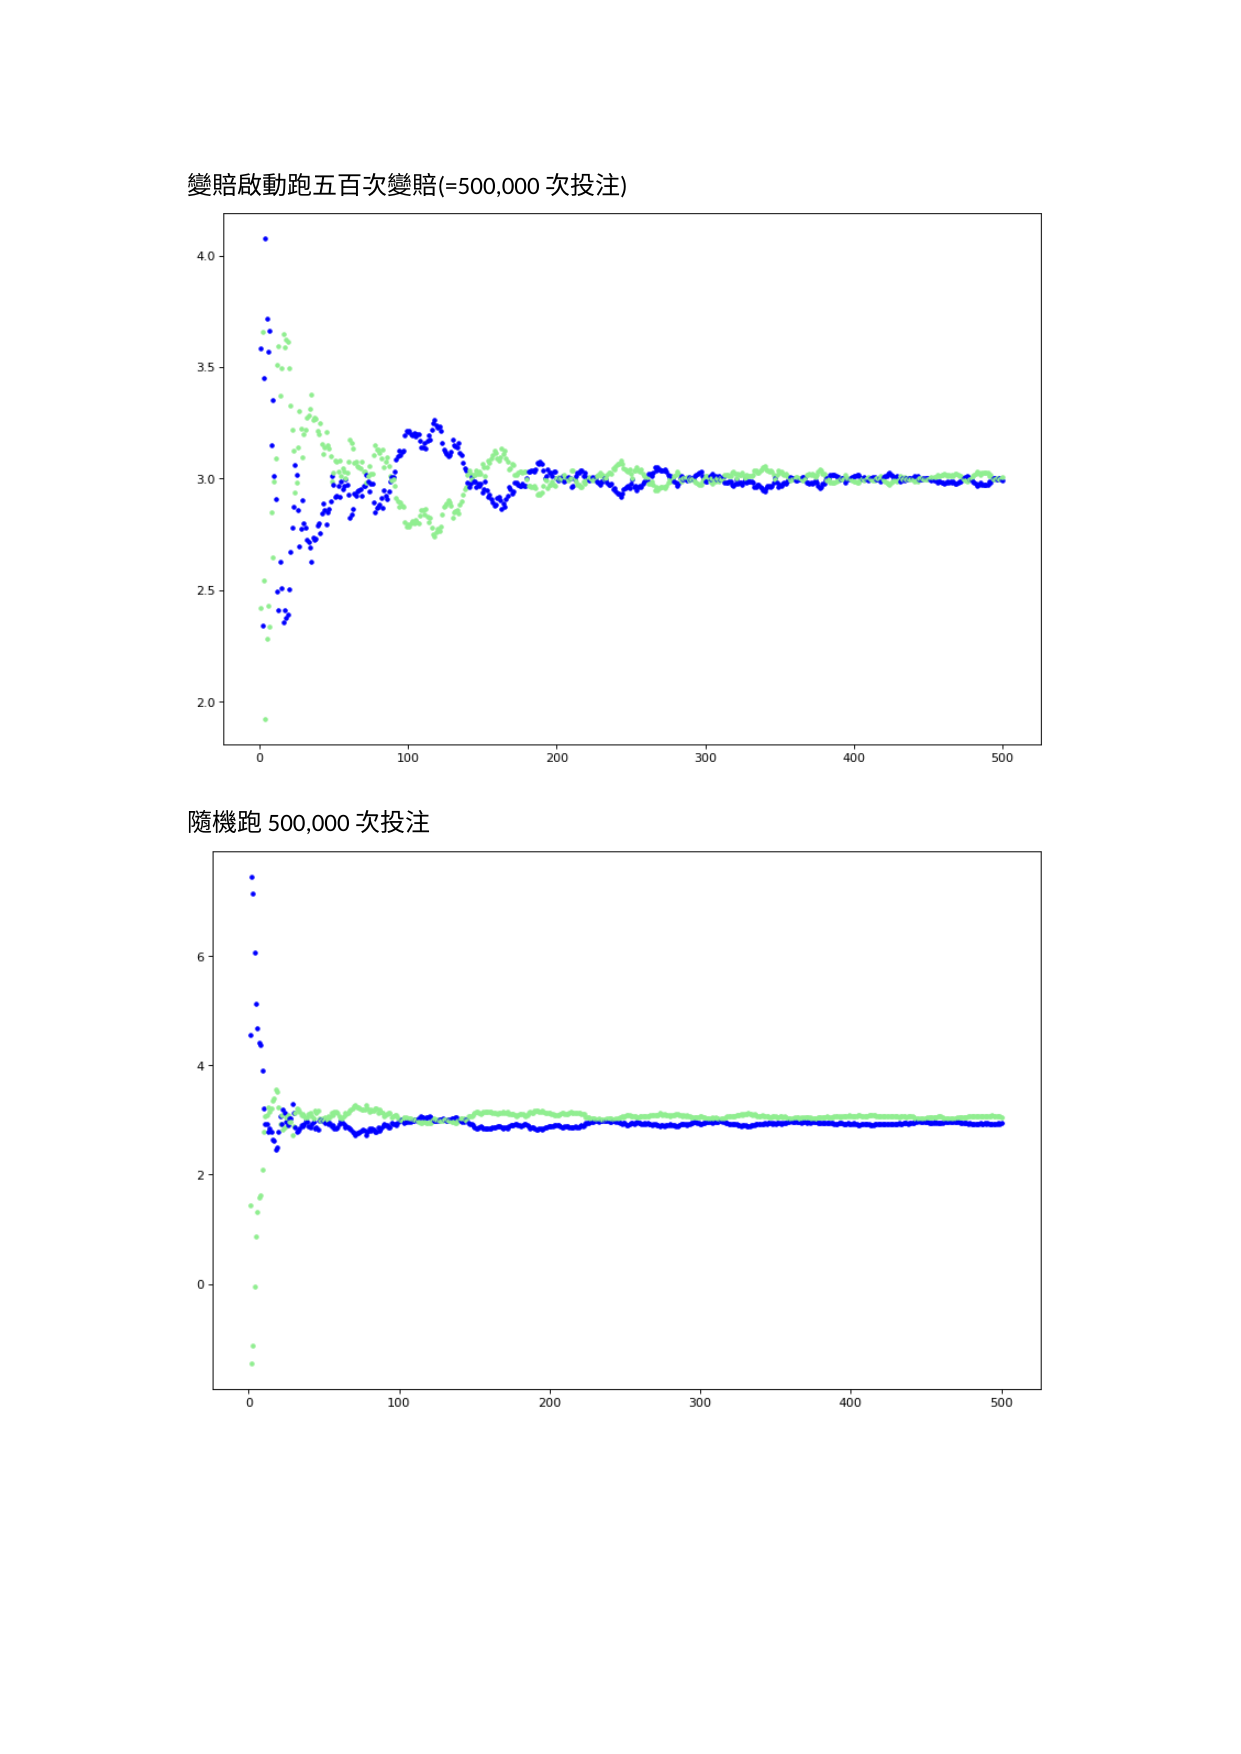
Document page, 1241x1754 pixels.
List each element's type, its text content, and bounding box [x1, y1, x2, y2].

text 隨機跑500,000次投注 [187, 802, 1053, 839]
picture [187, 839, 1053, 1418]
picture [187, 202, 1053, 773]
text 變賠啟動跑五百次變賠(=500,000次投注) [187, 164, 1053, 202]
